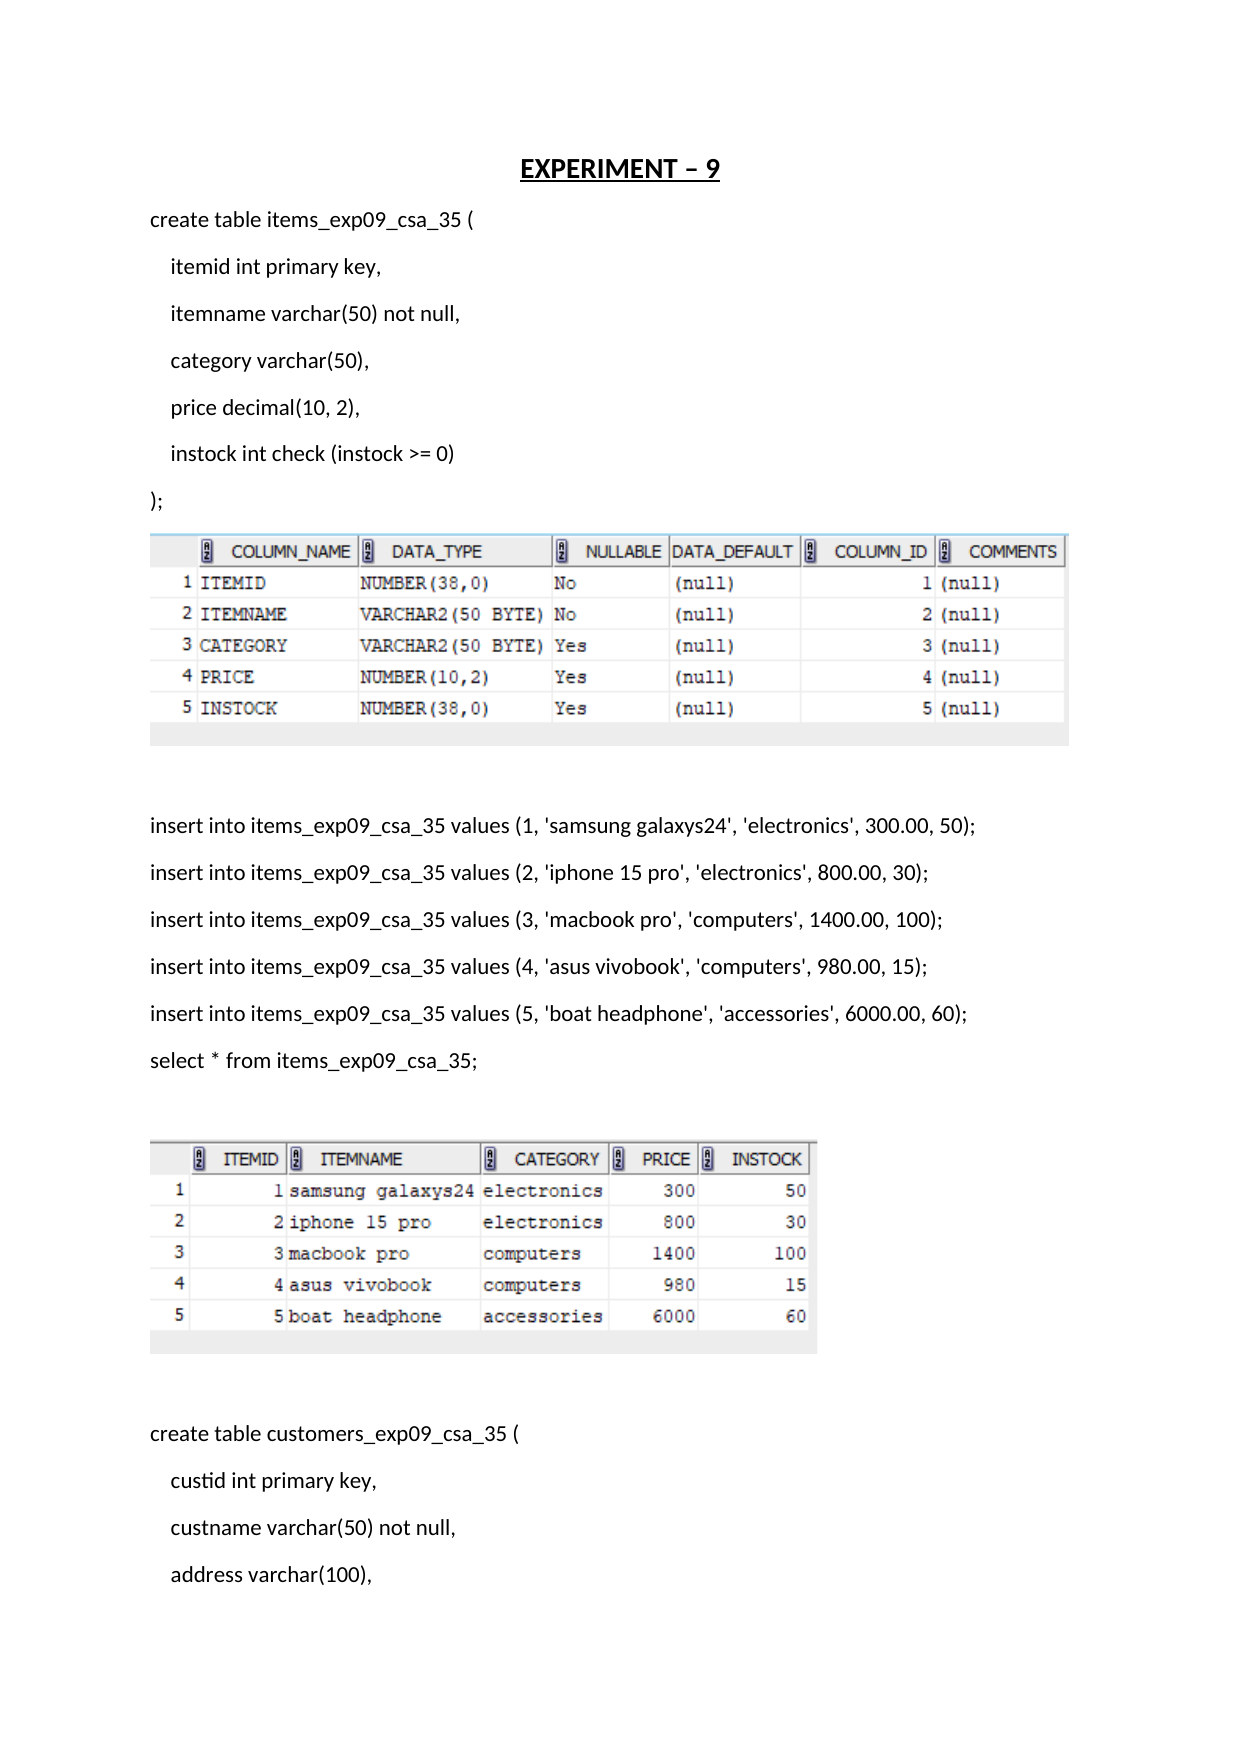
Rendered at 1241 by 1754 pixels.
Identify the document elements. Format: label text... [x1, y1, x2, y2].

text EXPERIMENT – 9 [150, 150, 1090, 186]
text insert into items_exp09_csa_35 values (3, 'macbook pro', 'computers', 1400.00, 100); [150, 905, 1090, 933]
text select * from items_exp09_csa_35; [150, 1046, 1090, 1074]
text address varchar(100), [150, 1560, 1090, 1588]
text insert into items_exp09_csa_35 values (2, 'iphone 15 pro', 'electronics', 800.00, 30); [150, 858, 1090, 886]
text custid int primary key, [150, 1466, 1090, 1494]
text itemid int primary key, [150, 252, 1090, 280]
text custname varchar(50) not null, [150, 1513, 1090, 1541]
text insert into items_exp09_csa_35 values (1, 'samsung galaxys24', 'electronics', 300.00, 50); [150, 811, 1090, 839]
text instock int check (instock >= 0) [150, 439, 1090, 467]
text price decimal(10, 2), [150, 393, 1090, 421]
text ); [150, 486, 1090, 514]
text create table items_exp09_csa_35 ( [150, 205, 1090, 233]
text insert into items_exp09_csa_35 values (5, 'boat headphone', 'accessories', 6000.00, 60); [150, 999, 1090, 1027]
text itemname varchar(50) not null, [150, 299, 1090, 327]
text category varchar(50), [150, 346, 1090, 374]
text create table customers_exp09_csa_35 ( [150, 1419, 1090, 1447]
text insert into items_exp09_csa_35 values (4, 'asus vivobook', 'computers', 980.00, 15); [150, 952, 1090, 980]
